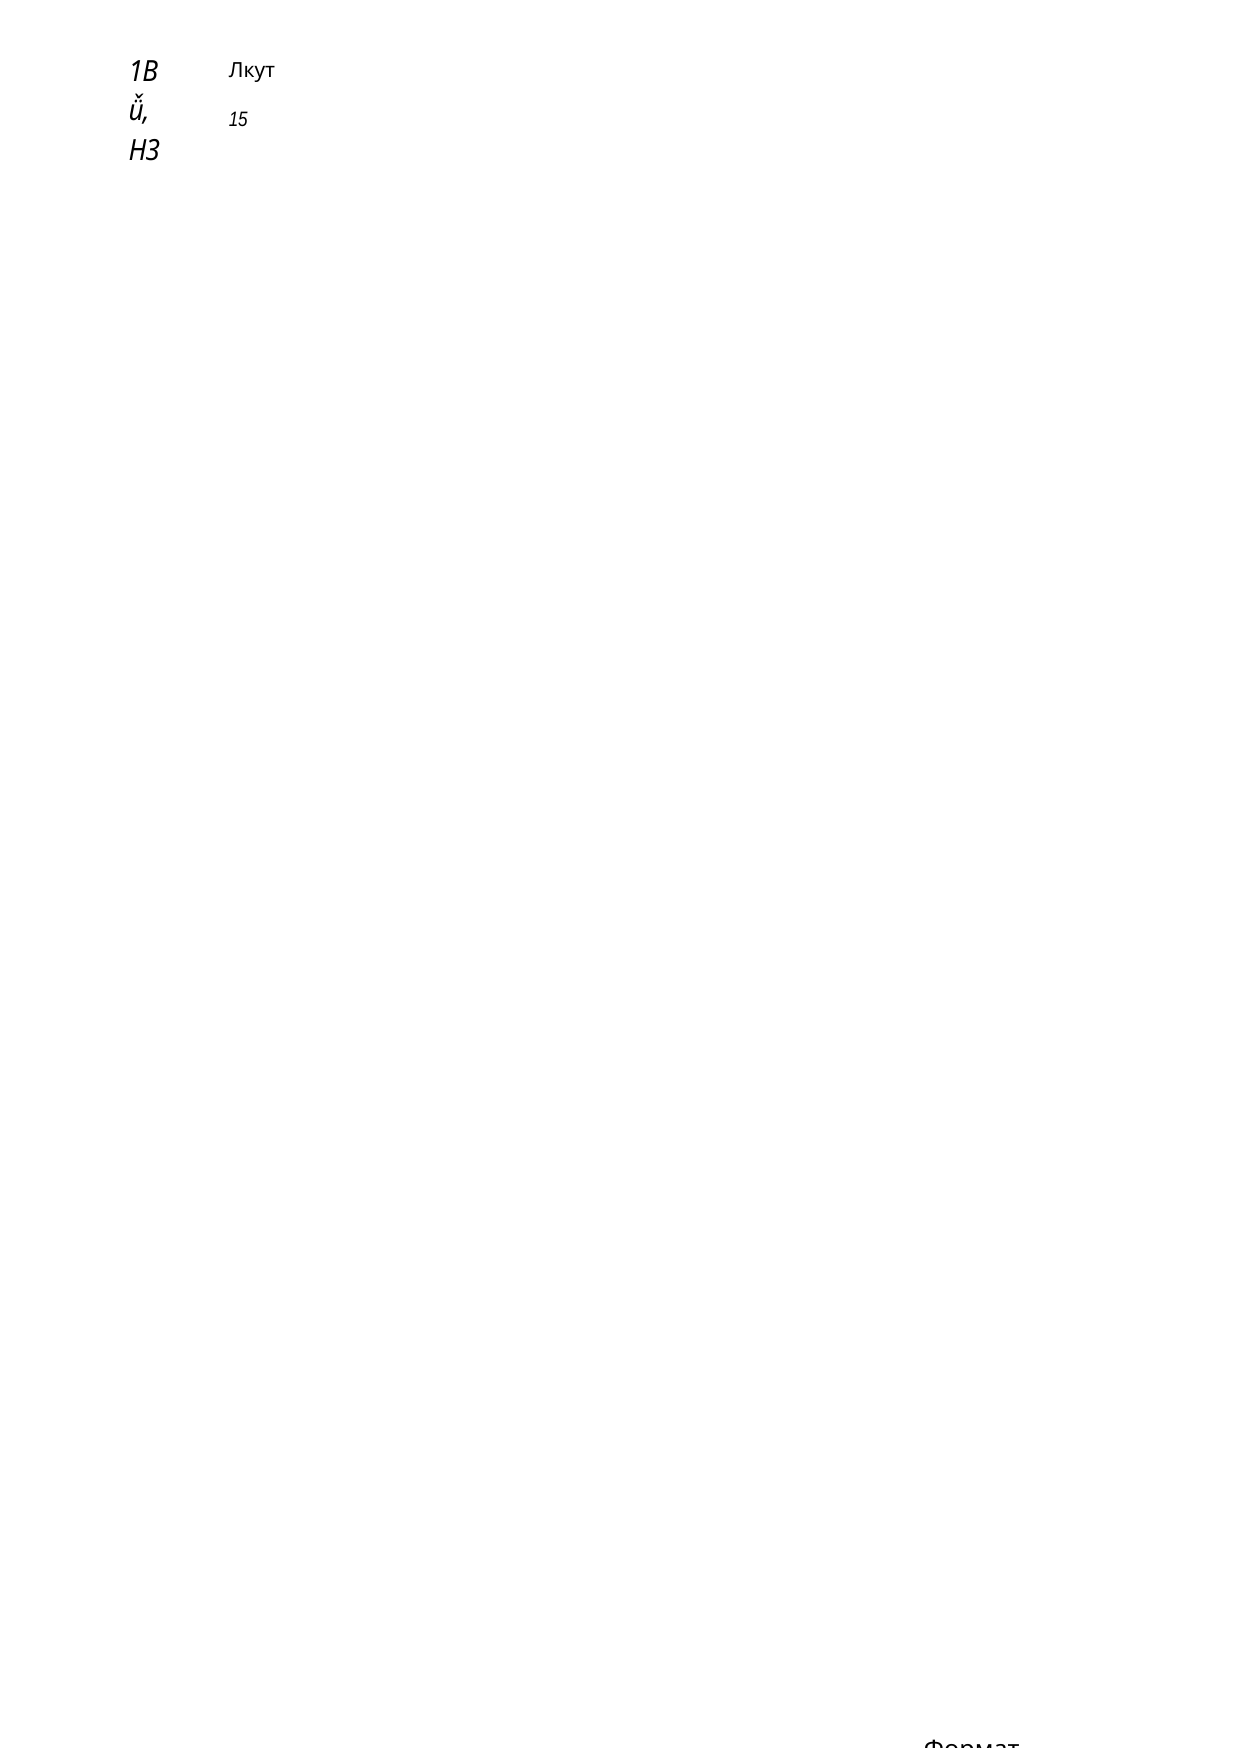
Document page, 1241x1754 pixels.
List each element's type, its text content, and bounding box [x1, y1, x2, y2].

subtitle 2020091T/2 1Bǚ,H3 [128, 50, 166, 169]
